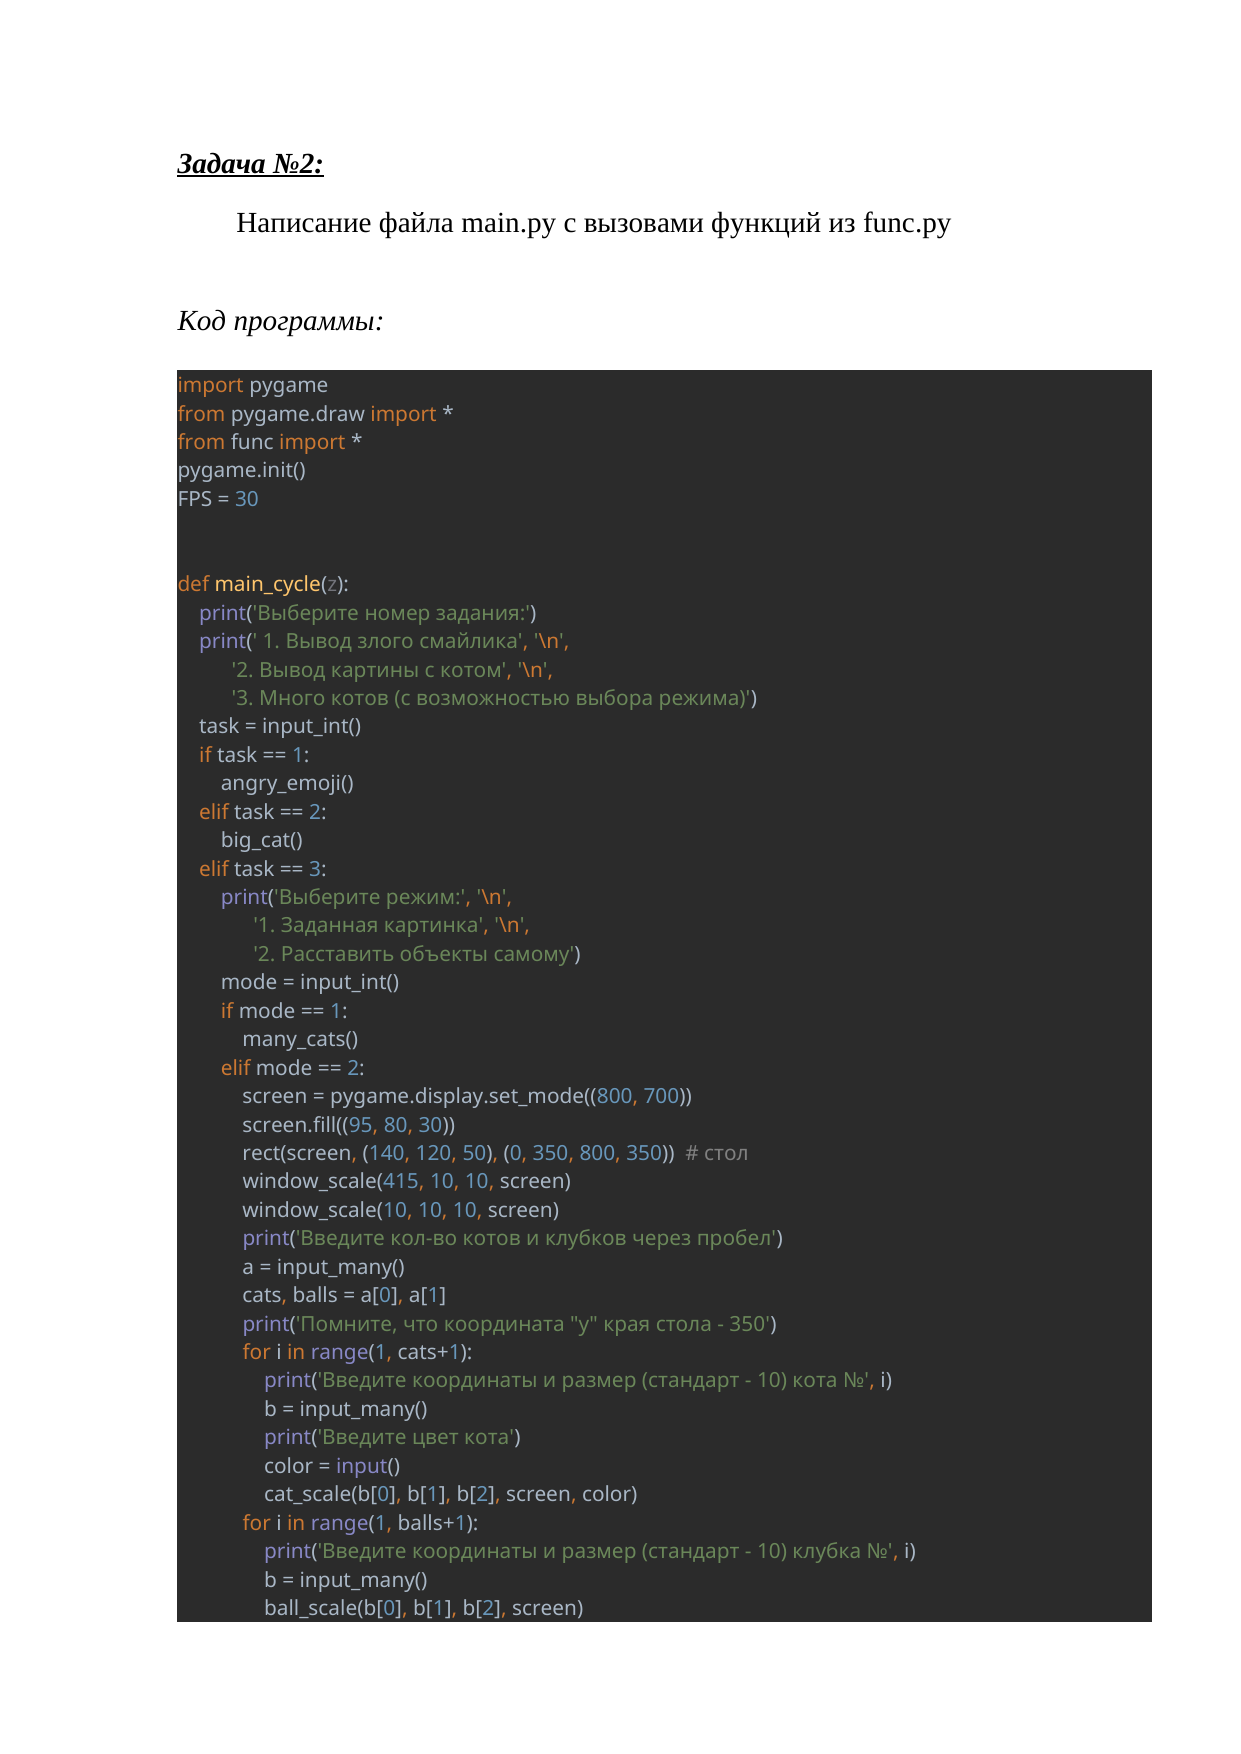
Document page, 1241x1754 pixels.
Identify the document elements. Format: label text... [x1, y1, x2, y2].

text Написание файла main.py с вызовами функций из func.py [177, 205, 1152, 238]
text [177, 370, 1152, 1622]
subtitle Задача №2: [177, 146, 1152, 180]
subtitle Код программы: [177, 303, 1152, 337]
